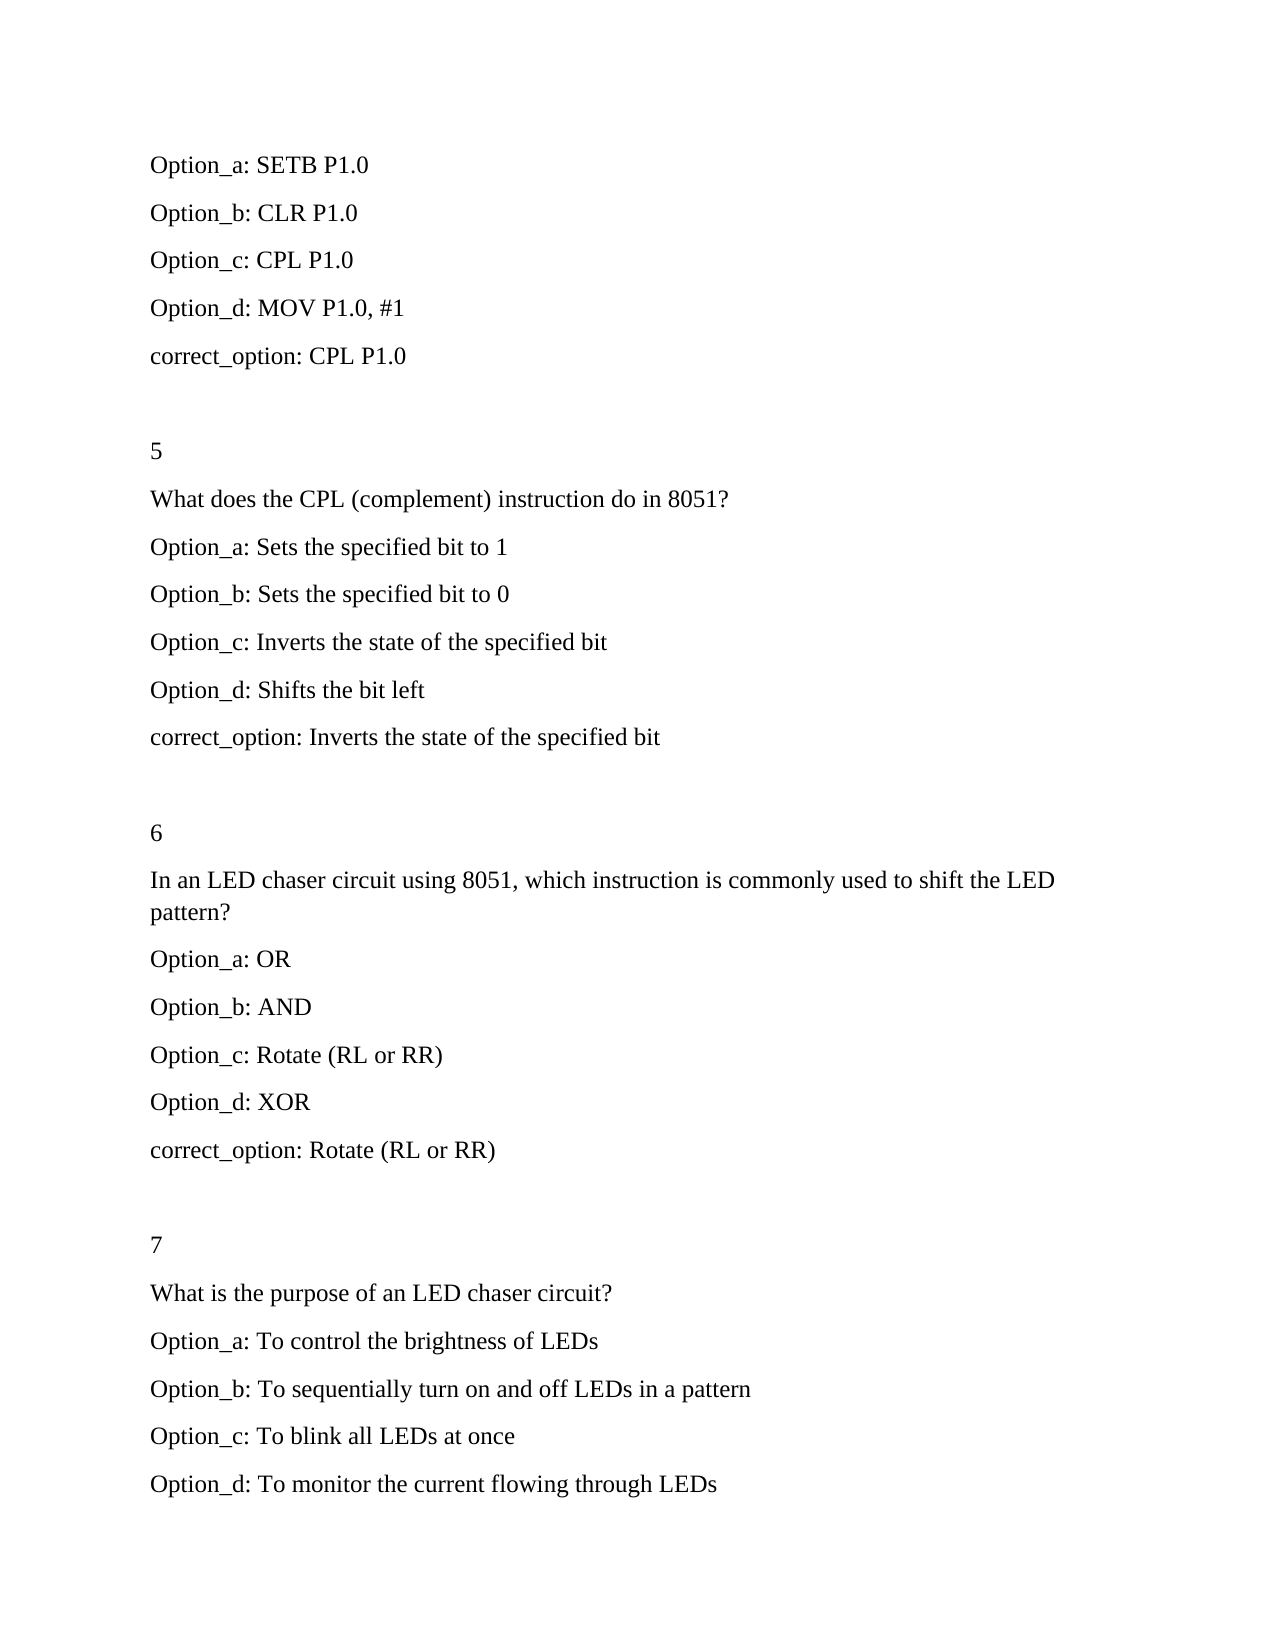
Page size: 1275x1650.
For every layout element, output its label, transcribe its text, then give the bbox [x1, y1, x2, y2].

text Option_d: MOV P1.0, #1 [150, 293, 1125, 322]
text 6 [150, 818, 1125, 847]
text Option_b: CLR P1.0 [150, 198, 1125, 226]
text correct_option: Inverts the state of the specified bit [150, 722, 1125, 751]
text Option_a: To control the brightness of LEDs [150, 1326, 1125, 1355]
text correct_option: CPL P1.0 [150, 341, 1125, 369]
text Option_b: To sequentially turn on and off LEDs in a pattern [150, 1374, 1125, 1402]
text Option_a: Sets the specified bit to 1 [150, 532, 1125, 560]
text 5 [150, 436, 1125, 465]
text In an LED chaser circuit using 8051, which instruction is commonly used to shift the LED pattern? [150, 866, 1125, 925]
text Option_a: SETB P1.0 [150, 150, 1125, 179]
text What is the purpose of an LED chaser circuit? [150, 1278, 1125, 1307]
text 7 [150, 1231, 1125, 1259]
text Option_c: CPL P1.0 [150, 245, 1125, 274]
text Option_c: Inverts the state of the specified bit [150, 627, 1125, 656]
text correct_option: Rotate (RL or RR) [150, 1135, 1125, 1164]
text Option_c: Rotate (RL or RR) [150, 1040, 1125, 1068]
text Option_d: XOR [150, 1087, 1125, 1116]
text Option_b: AND [150, 992, 1125, 1021]
text Option_c: To blink all LEDs at once [150, 1421, 1125, 1450]
text Option_a: OR [150, 944, 1125, 973]
text Option_d: Shifts the bit left [150, 675, 1125, 703]
text Option_d: To monitor the current flowing through LEDs [150, 1469, 1125, 1498]
text Option_b: Sets the specified bit to 0 [150, 579, 1125, 608]
text What does the CPL (complement) instruction do in 8051? [150, 484, 1125, 513]
